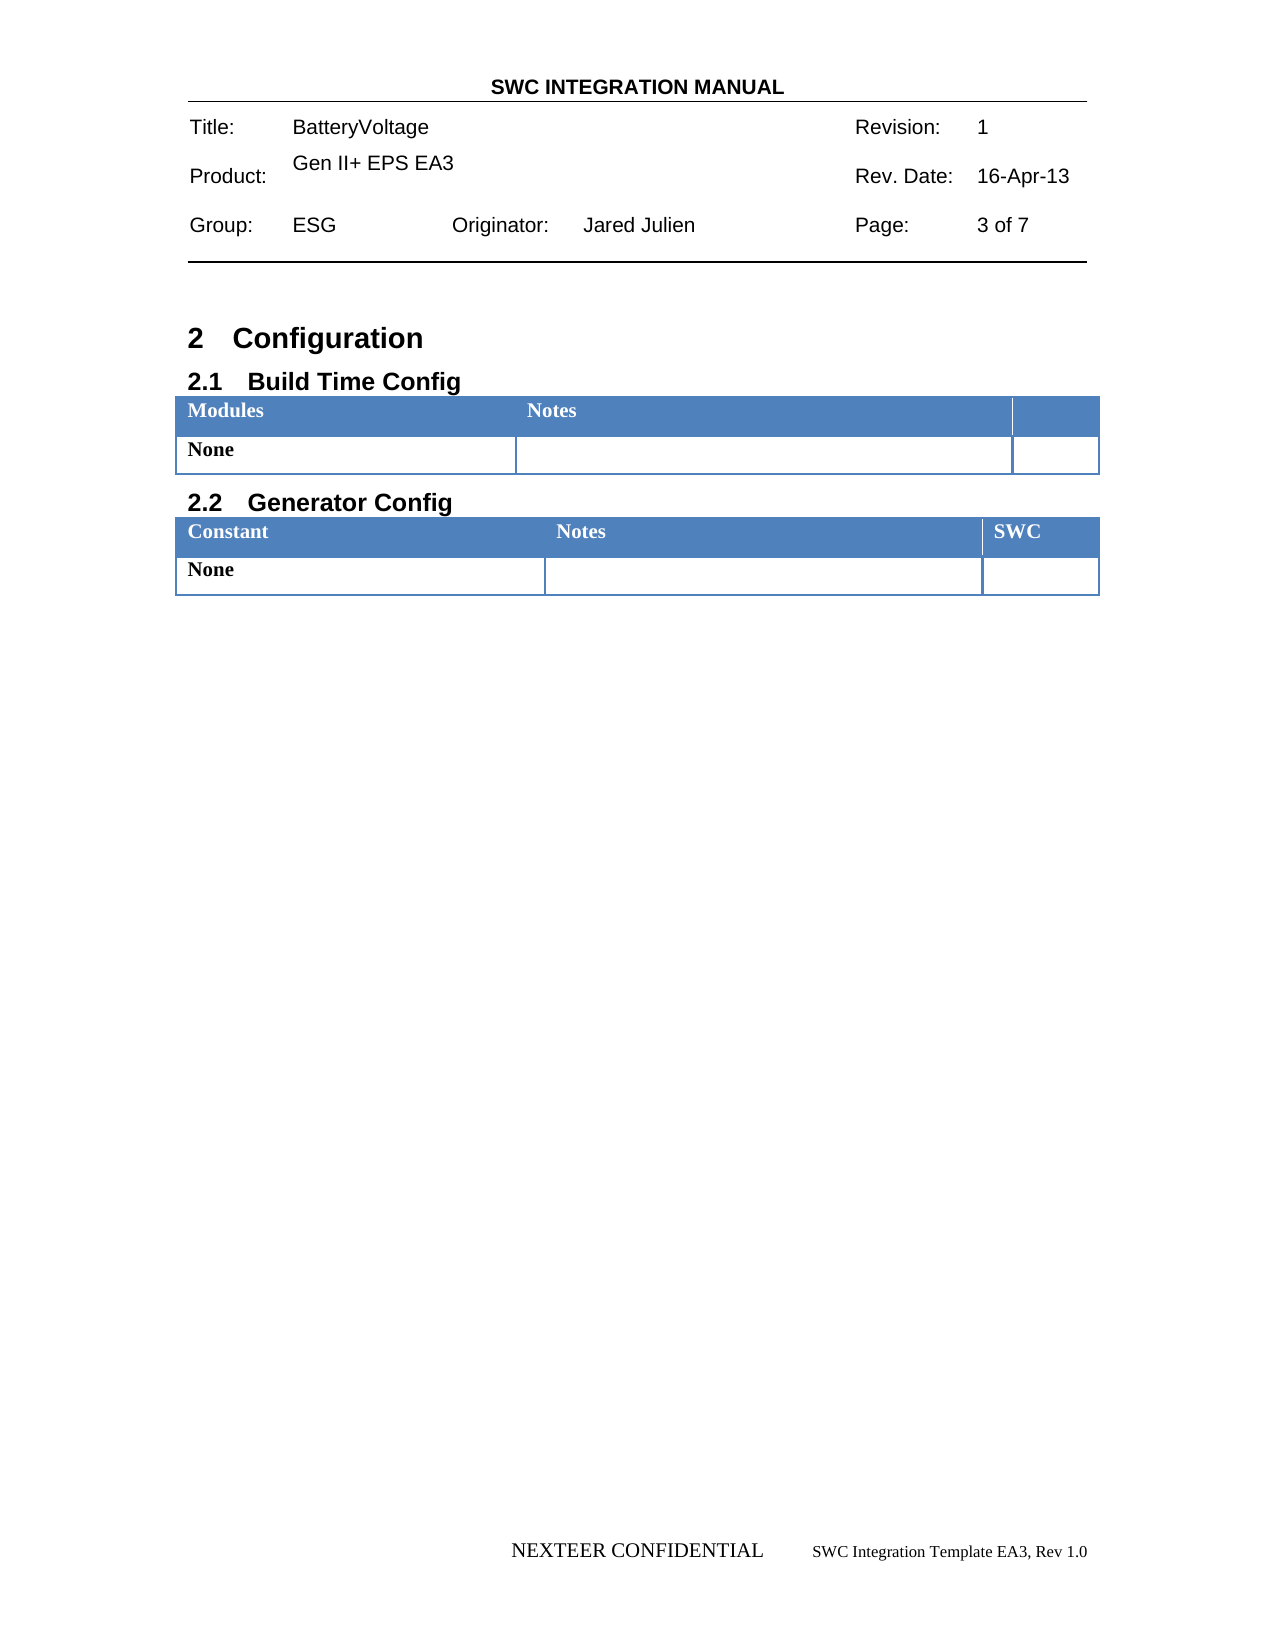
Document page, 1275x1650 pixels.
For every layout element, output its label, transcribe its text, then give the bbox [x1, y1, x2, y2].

table_header Notes [516, 398, 1012, 435]
table_header Constant [177, 519, 545, 555]
table_header SWC [983, 519, 1098, 555]
subtitle Build Time Config [187, 367, 1087, 396]
table_cell [517, 437, 1011, 473]
table_cell None [177, 558, 544, 594]
table_cell [1014, 437, 1098, 473]
table_header Modules [177, 398, 516, 435]
table_header [1013, 398, 1098, 435]
table_cell [546, 558, 981, 594]
subtitle Configuration [187, 321, 1087, 355]
table_cell None [177, 437, 515, 473]
table_cell [984, 558, 1098, 594]
table_header Notes [545, 519, 982, 555]
subtitle Generator Config [187, 488, 1087, 517]
